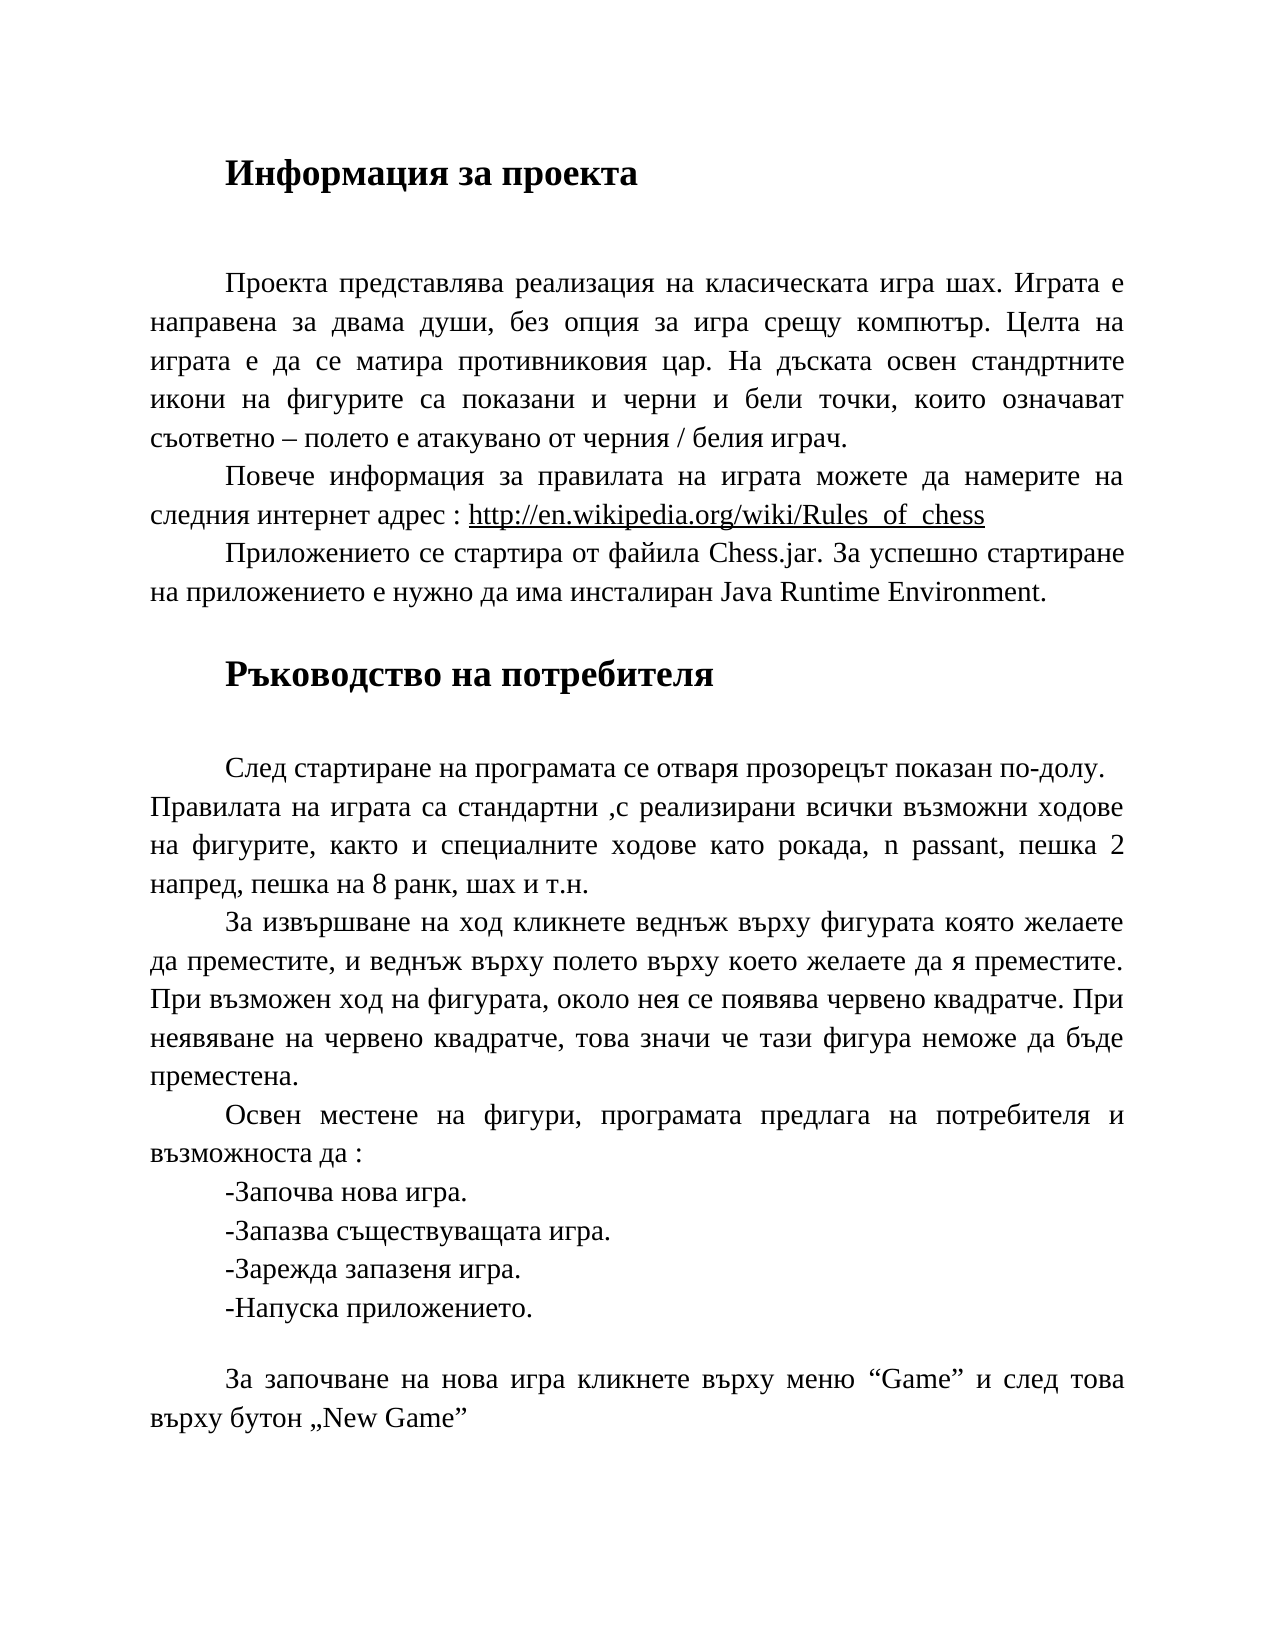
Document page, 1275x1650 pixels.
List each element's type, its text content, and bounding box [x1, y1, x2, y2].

text След стартиране на програмата се отваря прозорецът показан по-долу. [150, 750, 1125, 784]
text -Запазва съществуващата игра. [150, 1213, 1125, 1246]
text Повече информация за правилата на играта можете да намерите на следния интернет адрес : http://en.wikipedia.org/wiki/Rules_of_chess [150, 458, 1125, 530]
text -Зарежда запазеня игра. [150, 1251, 1125, 1285]
text За започване на нова игра кликнете върху меню “Game” и след това върху бутон „New Game” [150, 1361, 1125, 1433]
text Приложението се стартира от файилa Chess.jar. За успешно стартиране на приложението е нужно да има инсталиран Java Runtime Environment. [150, 535, 1125, 607]
text -Започва нова игра. [150, 1174, 1125, 1208]
text -Напуска приложението. [150, 1290, 1125, 1323]
text Проекта представлява реализация на класическата игра шах. Играта е направена за двама души, без опция за игра срещу компютър. Целта на играта е да се матира противниковия цар. На дъската освен стандртните икони на фигурите са показани и черни и бели точки, които означават съответно – полето е атакувано от черния / белия играч. [150, 266, 1125, 453]
text Правилата на играта са стандартни ,с реализирани всички възможни ходове на фигурите, както и специалните ходове като рокада, n passant, пешка 2 напред, пешка на 8 ранк, шах и т.н. [150, 789, 1125, 899]
text Информация за проекта [150, 150, 1125, 193]
text Освен местене на фигури, програмата предлага на потребителя и възможноста да : [150, 1097, 1125, 1169]
text Ръководство на потребителя [150, 651, 1125, 694]
text За извършване на ход кликнете веднъж върху фигурата която желаете да преместите, и веднъж върху полето върху което желаете да я преместите. При възможен ход на фигурата, около нея се появява червено квадратче. При неявяване на червено квадратче, това значи че тази фигура неможе да бъде преместена. [150, 904, 1125, 1092]
